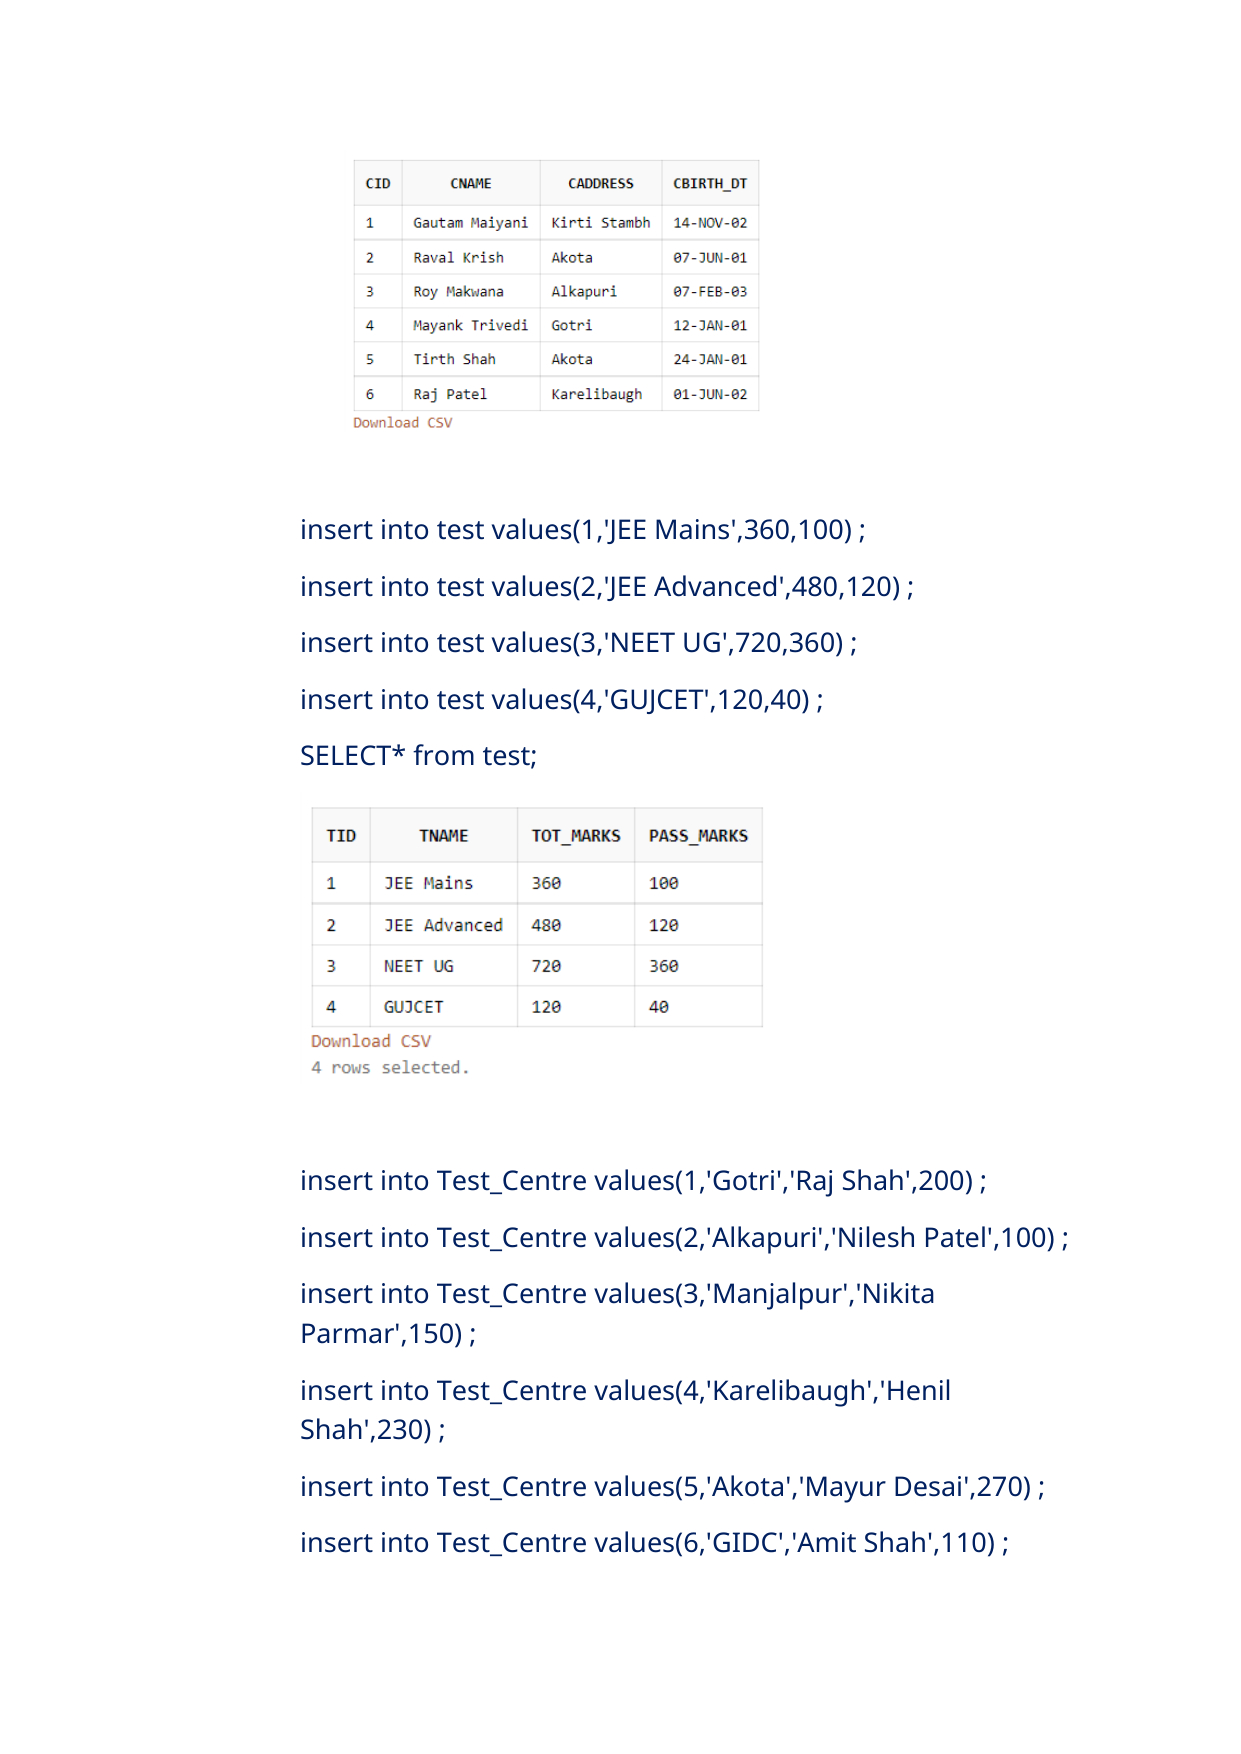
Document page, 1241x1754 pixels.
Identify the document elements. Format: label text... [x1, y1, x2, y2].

text insert into test values(3,'NEET UG',720,360) ; [300, 624, 1090, 661]
text insert into Test_Centre values(4,'Karelibaugh','Henil Shah',230) ; [300, 1371, 1090, 1448]
text insert into Test_Centre values(6,'GIDC','Amit Shah',110) ; [300, 1524, 1090, 1561]
text insert into test values(4,'GUJCET',120,40) ; [300, 680, 1090, 717]
text insert into Test_Centre values(5,'Akota','Mayur Desai',270) ; [300, 1467, 1090, 1504]
text insert into Test_Centre values(1,'Gotri','Raj Shah',200) ; [300, 1162, 1090, 1199]
picture [300, 793, 770, 1084]
text insert into Test_Centre values(3,'Manjalpur','Nikita Parmar',150) ; [300, 1275, 1090, 1351]
text insert into test values(1,'JEE Mains',360,100) ; [300, 511, 1090, 548]
text insert into test values(2,'JEE Advanced',480,120) ; [300, 567, 1090, 604]
text insert into Test_Centre values(2,'Alkapuri','Nilesh Patel',100) ; [300, 1218, 1090, 1255]
text SELECT* from test; [300, 737, 1090, 773]
picture [344, 150, 767, 433]
